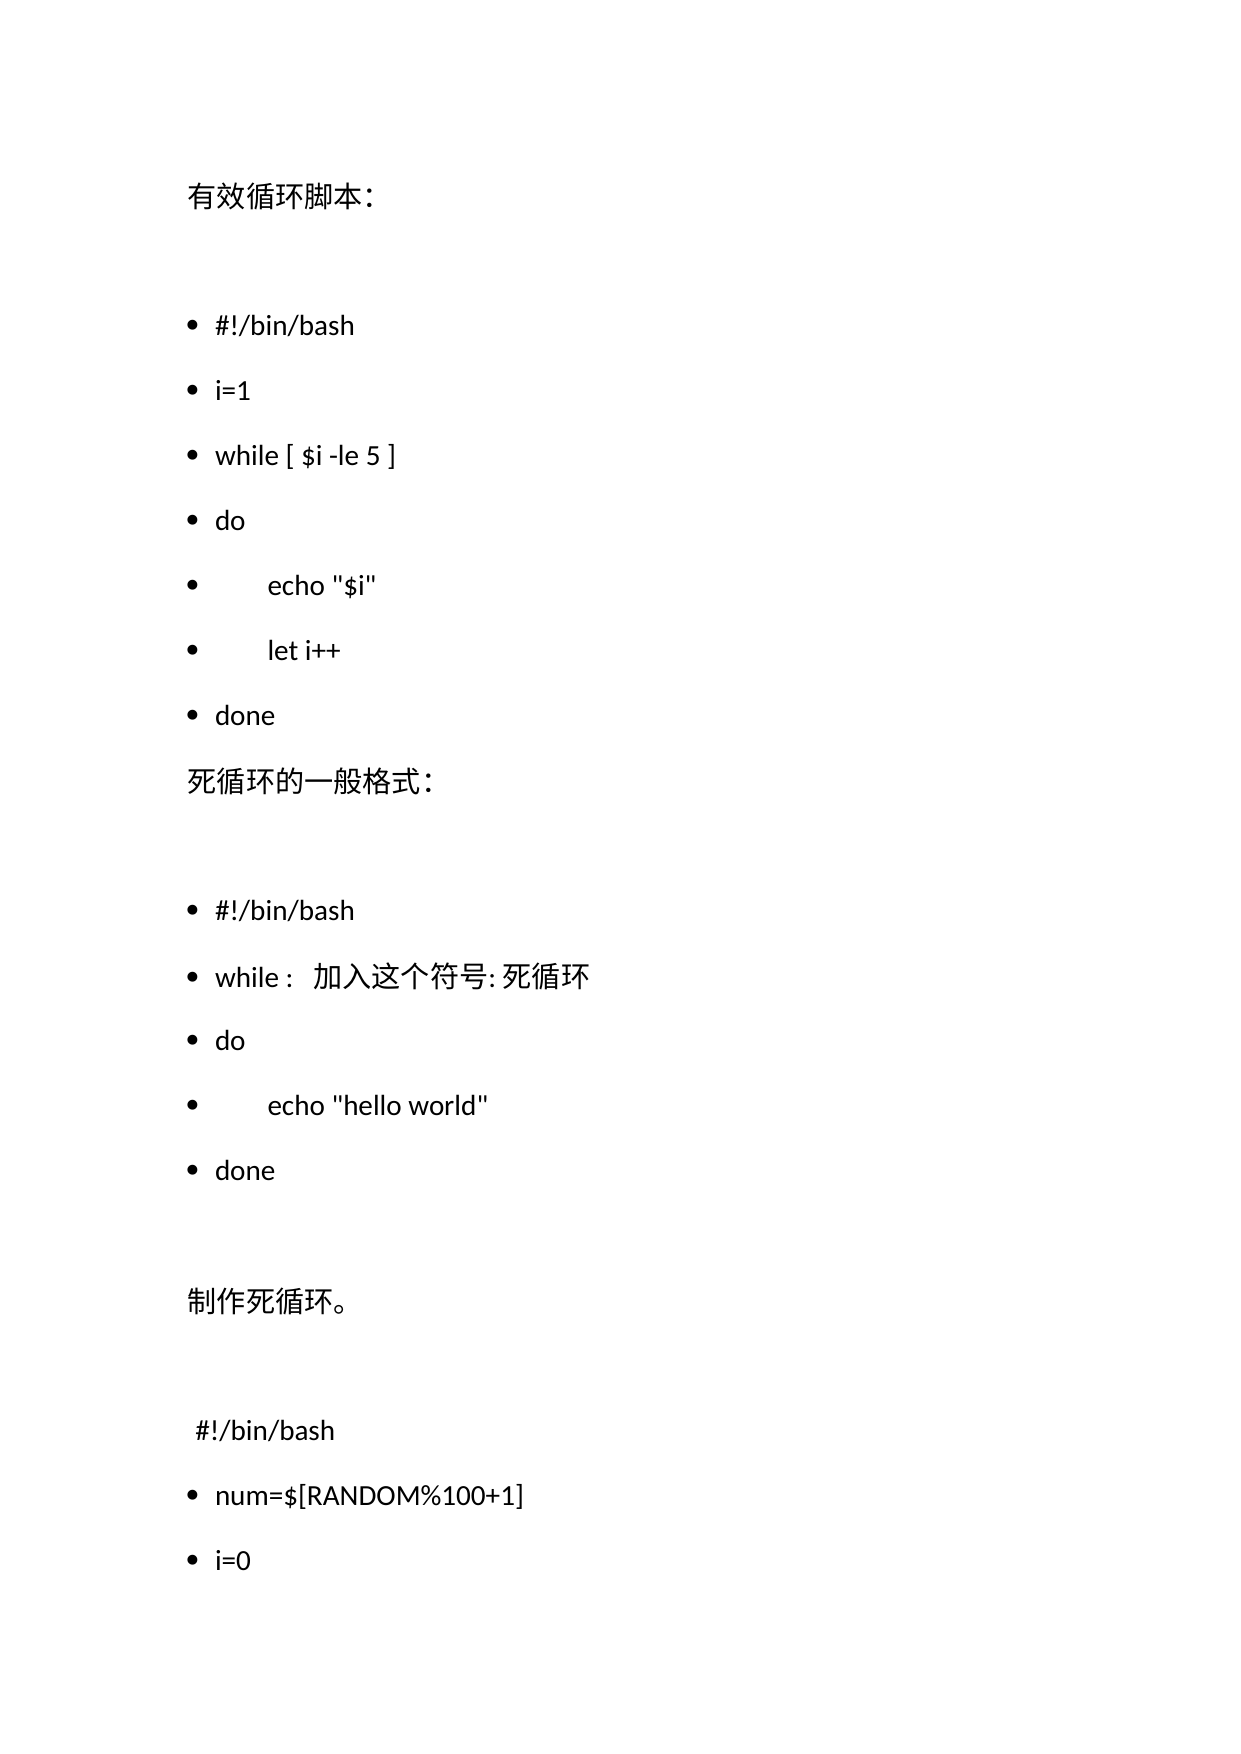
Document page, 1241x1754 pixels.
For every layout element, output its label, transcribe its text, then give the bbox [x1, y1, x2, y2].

text 死循环的一般格式： [187, 747, 1053, 812]
text · #!/bin/bash [187, 292, 1053, 357]
text · do [187, 487, 1053, 552]
text · #!/bin/bash [187, 877, 1053, 942]
text · echo "hello world" [187, 1072, 1053, 1137]
text · i=0 [187, 1527, 1053, 1592]
text · echo "$i" [187, 552, 1053, 617]
text 制作死循环。 [187, 1267, 1053, 1332]
text · done [187, 1137, 1053, 1202]
text · while : 加入这个符号: 死循环 [187, 942, 1053, 1007]
text · i=1 [187, 357, 1053, 422]
text · let i++ [187, 617, 1053, 682]
text · done [187, 682, 1053, 747]
text #!/bin/bash [187, 1397, 1053, 1462]
text 有效循环脚本： [187, 162, 1053, 227]
text · do [187, 1007, 1053, 1072]
text · num=$[RANDOM%100+1] [187, 1462, 1053, 1527]
text · while [ $i -le 5 ] [187, 422, 1053, 487]
